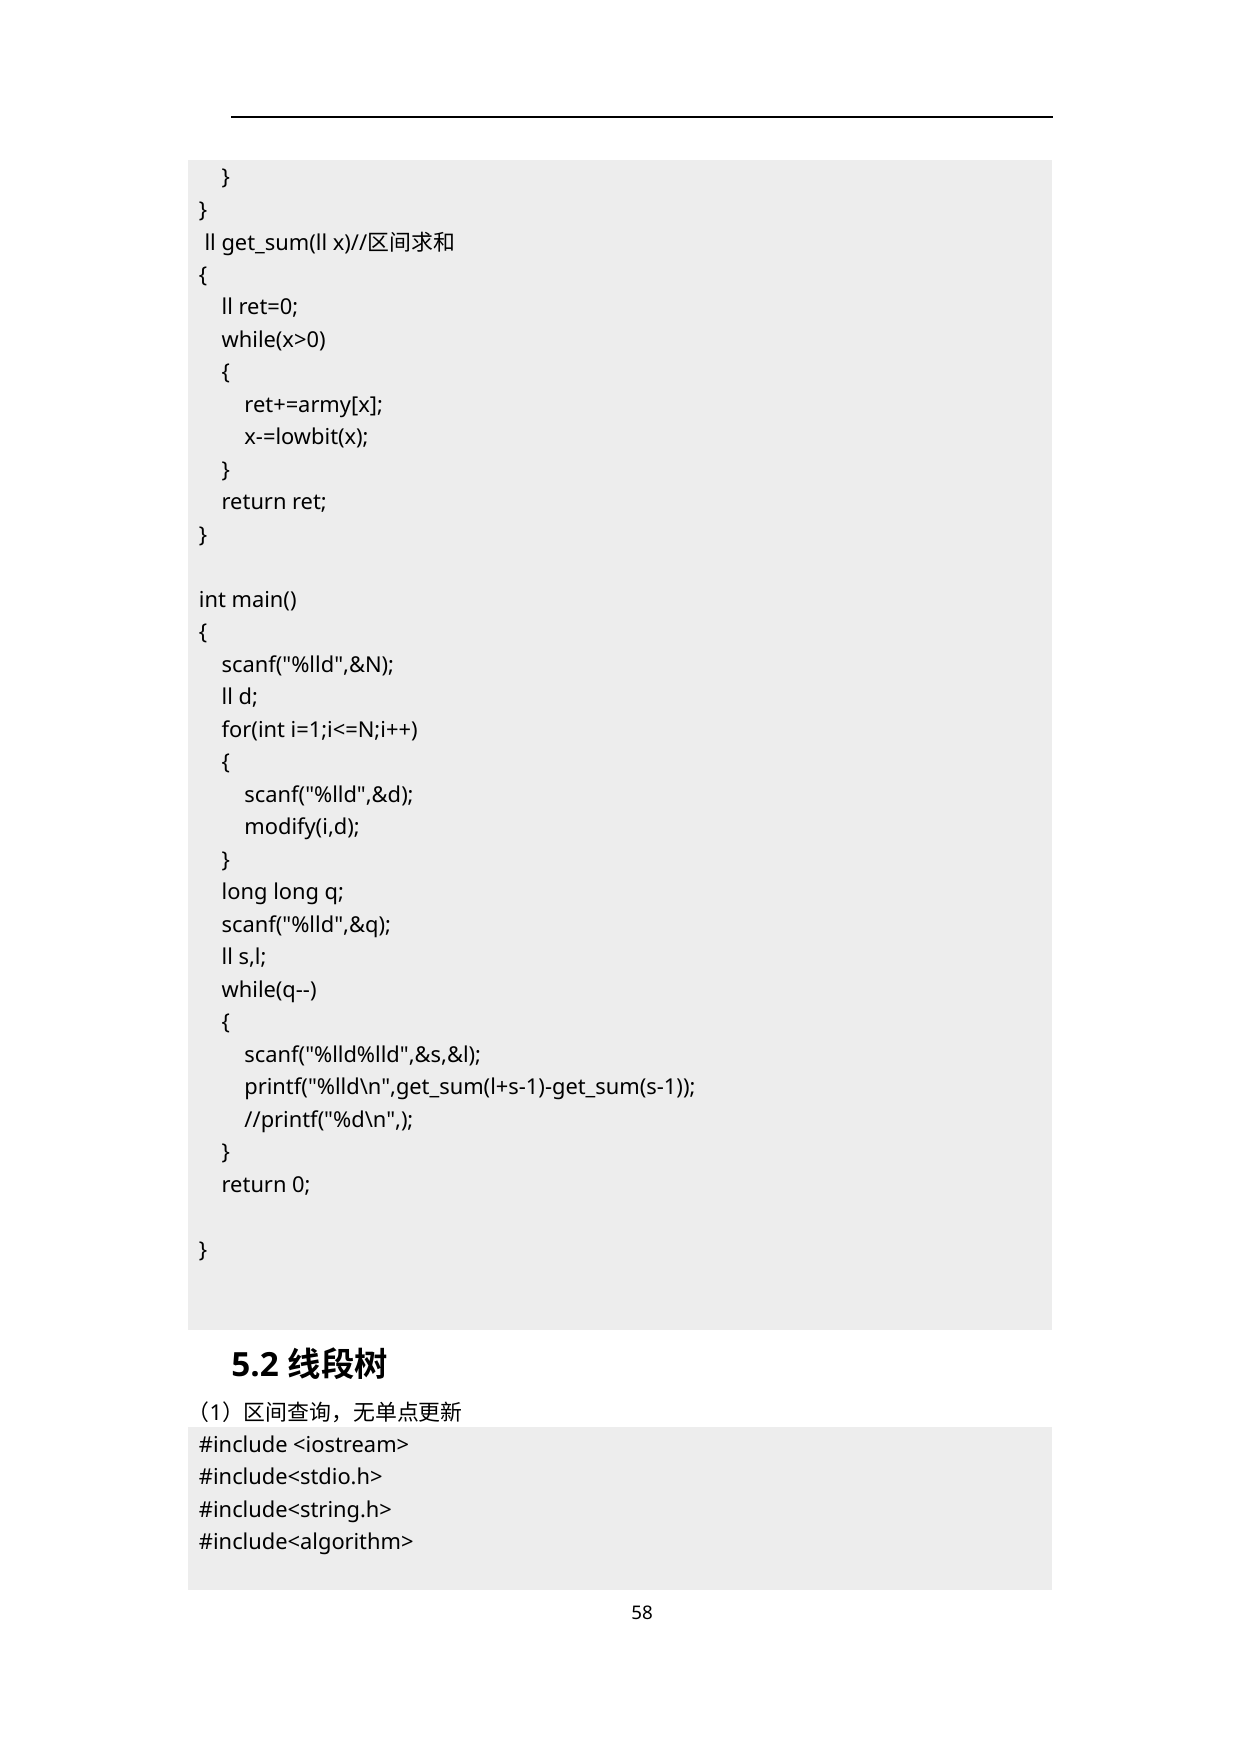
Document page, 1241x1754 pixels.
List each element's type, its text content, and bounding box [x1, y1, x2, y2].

subtitle 5.2 线段树 [231, 1330, 1053, 1395]
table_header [188, 160, 1052, 1330]
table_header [188, 1427, 1052, 1590]
text （1）区间查询，无单点更新 [187, 1395, 1053, 1427]
